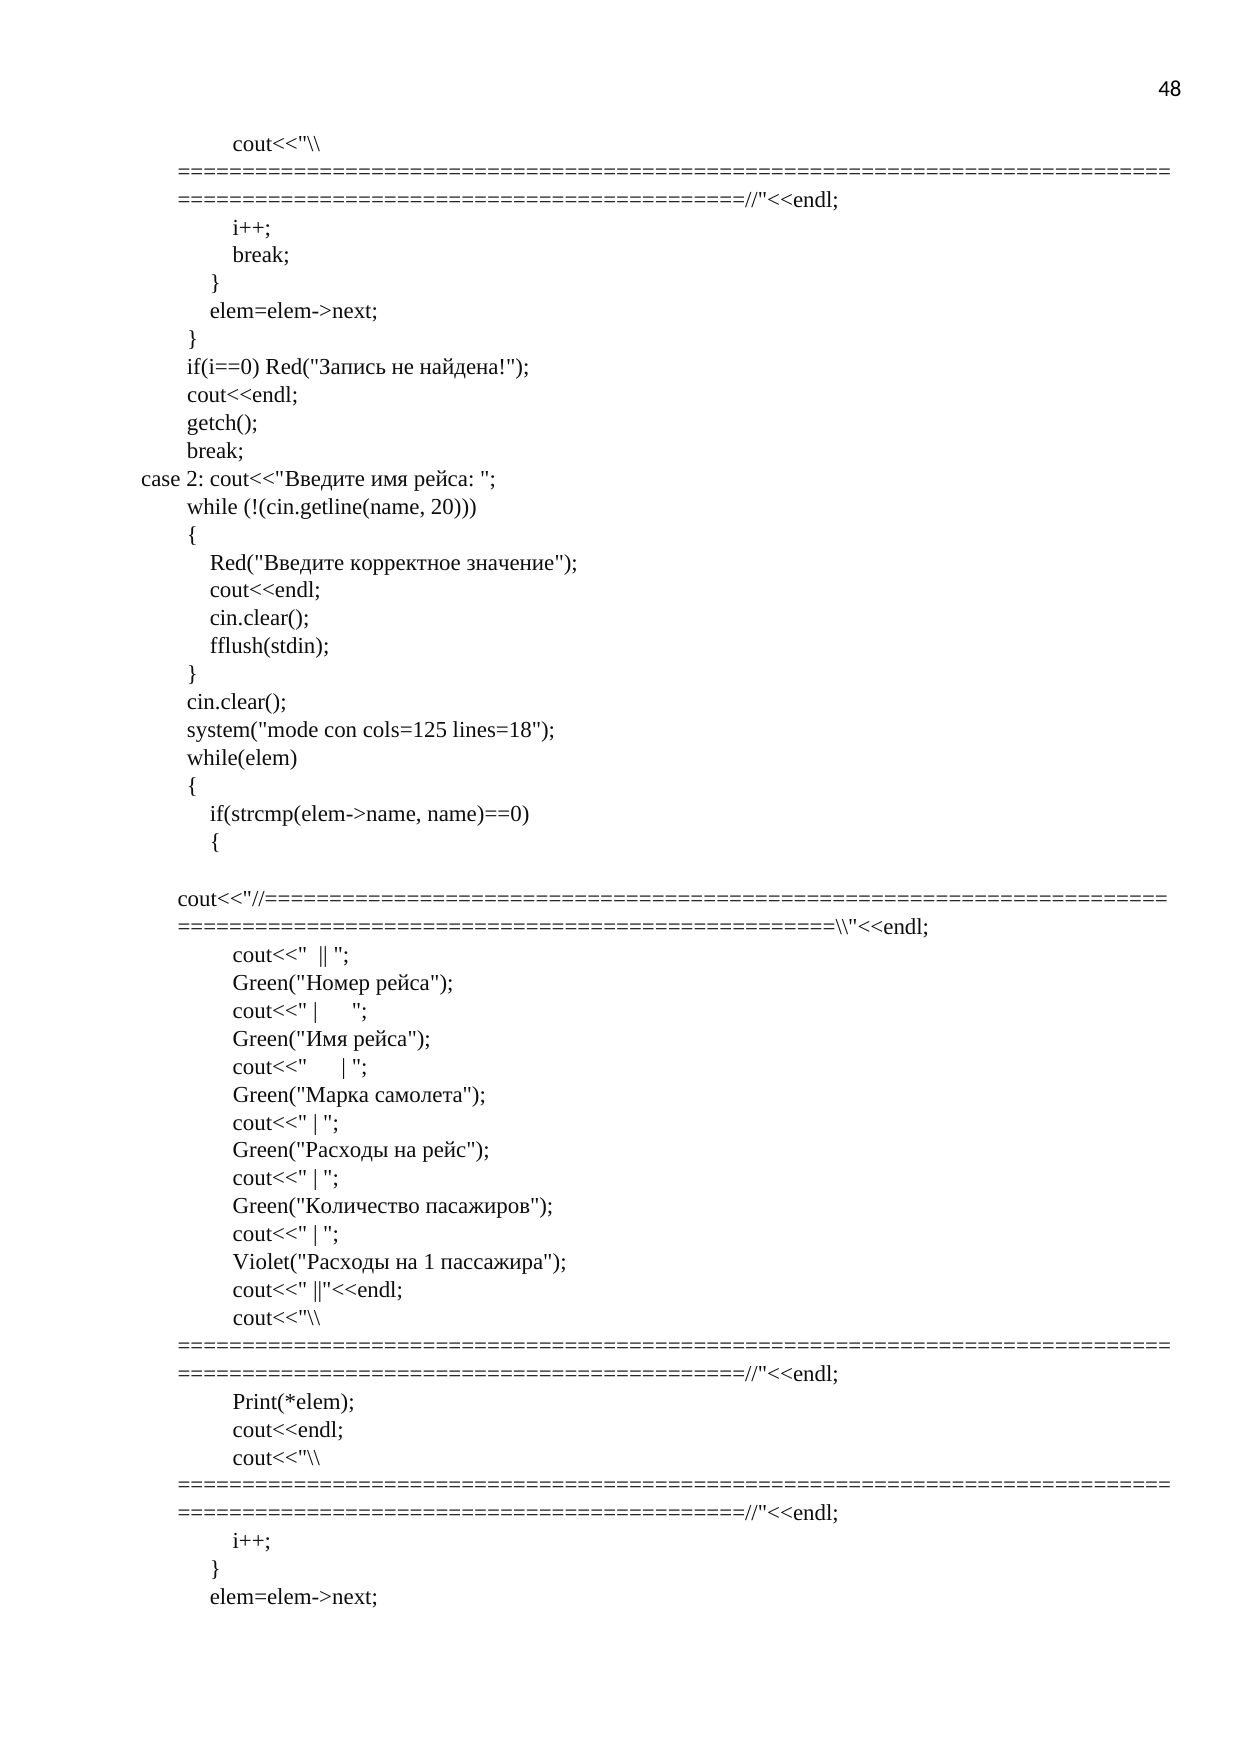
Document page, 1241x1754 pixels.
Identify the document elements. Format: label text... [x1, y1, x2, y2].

list if(i==0) Red("Запись не найдена!"); [118, 353, 1181, 379]
list cout<<"//=========================================================================================================================\\"<<endl; [118, 856, 1181, 939]
list } [118, 269, 1181, 296]
list cin.clear(); [118, 688, 1181, 714]
list break; [118, 242, 1181, 268]
list cout<<" | "; [118, 1109, 1181, 1135]
list cout<<"\\=========================================================================================================================//"<<endl; [118, 1444, 1181, 1526]
list cout<<" | "; [118, 1220, 1181, 1247]
list i++; [118, 214, 1181, 240]
list cin.clear(); [118, 604, 1181, 631]
list system("mode con cols=125 lines=18"); [118, 716, 1181, 742]
list cout<<" | "; [118, 1164, 1181, 1191]
list Violet("Расходы на 1 пассажира"); [118, 1248, 1181, 1274]
list while (!(cin.getline(name, 20))) [118, 493, 1181, 519]
list } [118, 660, 1181, 687]
list Green("Номер рейса"); [118, 969, 1181, 995]
list { [118, 772, 1181, 798]
list cout<<"\\=========================================================================================================================//"<<endl; [118, 1304, 1181, 1386]
list case 2: cout<<"Введите имя рейса: "; [118, 465, 1181, 491]
list elem=elem->next; [118, 297, 1181, 324]
list break; [118, 437, 1181, 463]
list while(elem) [118, 744, 1181, 770]
list { [118, 828, 1181, 854]
list cout<<" | "; [118, 997, 1181, 1023]
list elem=elem->next; [118, 1583, 1181, 1609]
list Red("Введите корректное значение"); [118, 549, 1181, 575]
list Green("Количество пасажиров"); [118, 1192, 1181, 1219]
list cout<<" ||"<<endl; [118, 1276, 1181, 1302]
list cout<<" || "; [118, 941, 1181, 967]
list { [118, 521, 1181, 547]
list Green("Марка самолета"); [118, 1081, 1181, 1107]
list cout<<endl; [118, 1416, 1181, 1442]
list i++; [118, 1527, 1181, 1554]
list if(strcmp(elem->name, name)==0) [118, 800, 1181, 826]
list cout<<endl; [118, 381, 1181, 407]
list } [118, 325, 1181, 352]
list cout<<" | "; [118, 1053, 1181, 1079]
list } [118, 1555, 1181, 1582]
list fflush(stdin); [118, 632, 1181, 659]
list getch(); [118, 409, 1181, 435]
list Green("Расходы на рейс"); [118, 1137, 1181, 1163]
list Green("Имя рейса"); [118, 1025, 1181, 1051]
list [118, 130, 1181, 212]
list cout<<endl; [118, 577, 1181, 603]
list Print(*elem); [118, 1388, 1181, 1414]
